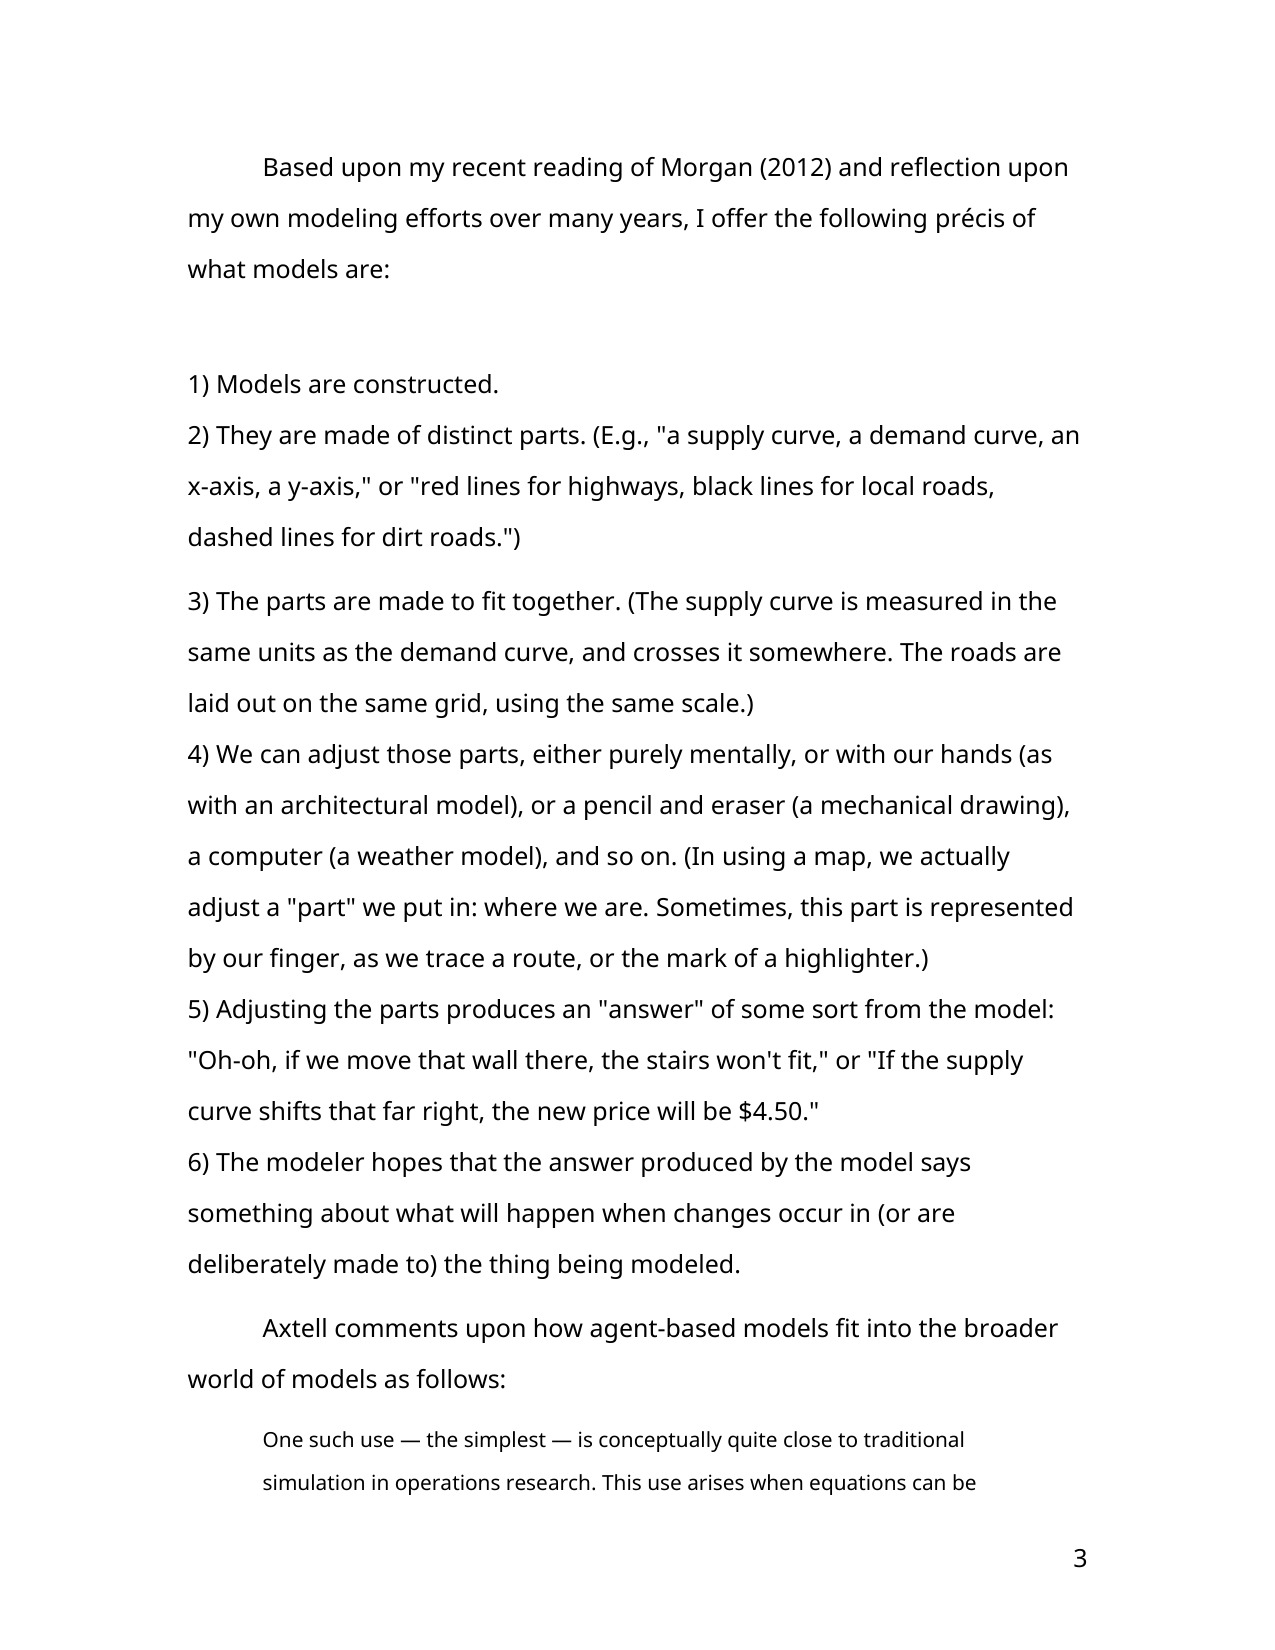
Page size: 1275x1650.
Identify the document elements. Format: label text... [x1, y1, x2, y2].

text 3) The parts are made to fit together. (The supply curve is measured in the same units as the demand curve, and crosses it somewhere. The roads are laid out on the same grid, using the same scale.) 4) We can adjust those parts, either purely mentally, or with our hands (as with an architectural model), or a pencil and eraser (a mechanical drawing), a computer (a weather model), and so on. (In using a map, we actually adjust a "part" we put in: where we are. Sometimes, this part is represented by our finger, as we trace a route, or the mark of a highlighter.) 5) Adjusting the parts produces an "answer" of some sort from the model: "Oh-oh, if we move that wall there, the stairs won't fit," or "If the supply curve shifts that far right, the new price will be $4.50." 6) The modeler hopes that the answer produced by the model says something about what will happen when changes occur in (or are deliberately made to) the thing being modeled. [187, 583, 1087, 1281]
text Based upon my recent reading of Morgan (2012) and reflection upon my own modeling efforts over many years, I offer the following précis of what models are: [187, 150, 1087, 286]
text Axtell comments upon how agent-based models fit into the broader world of models as follows: [187, 1310, 1087, 1396]
text 1) Models are constructed. 2) They are made of distinct parts. (E.g., "a supply curve, a demand curve, an x-axis, a y-axis," or "red lines for highways, black lines for local roads, dashed lines for dirt roads.") [187, 316, 1087, 554]
